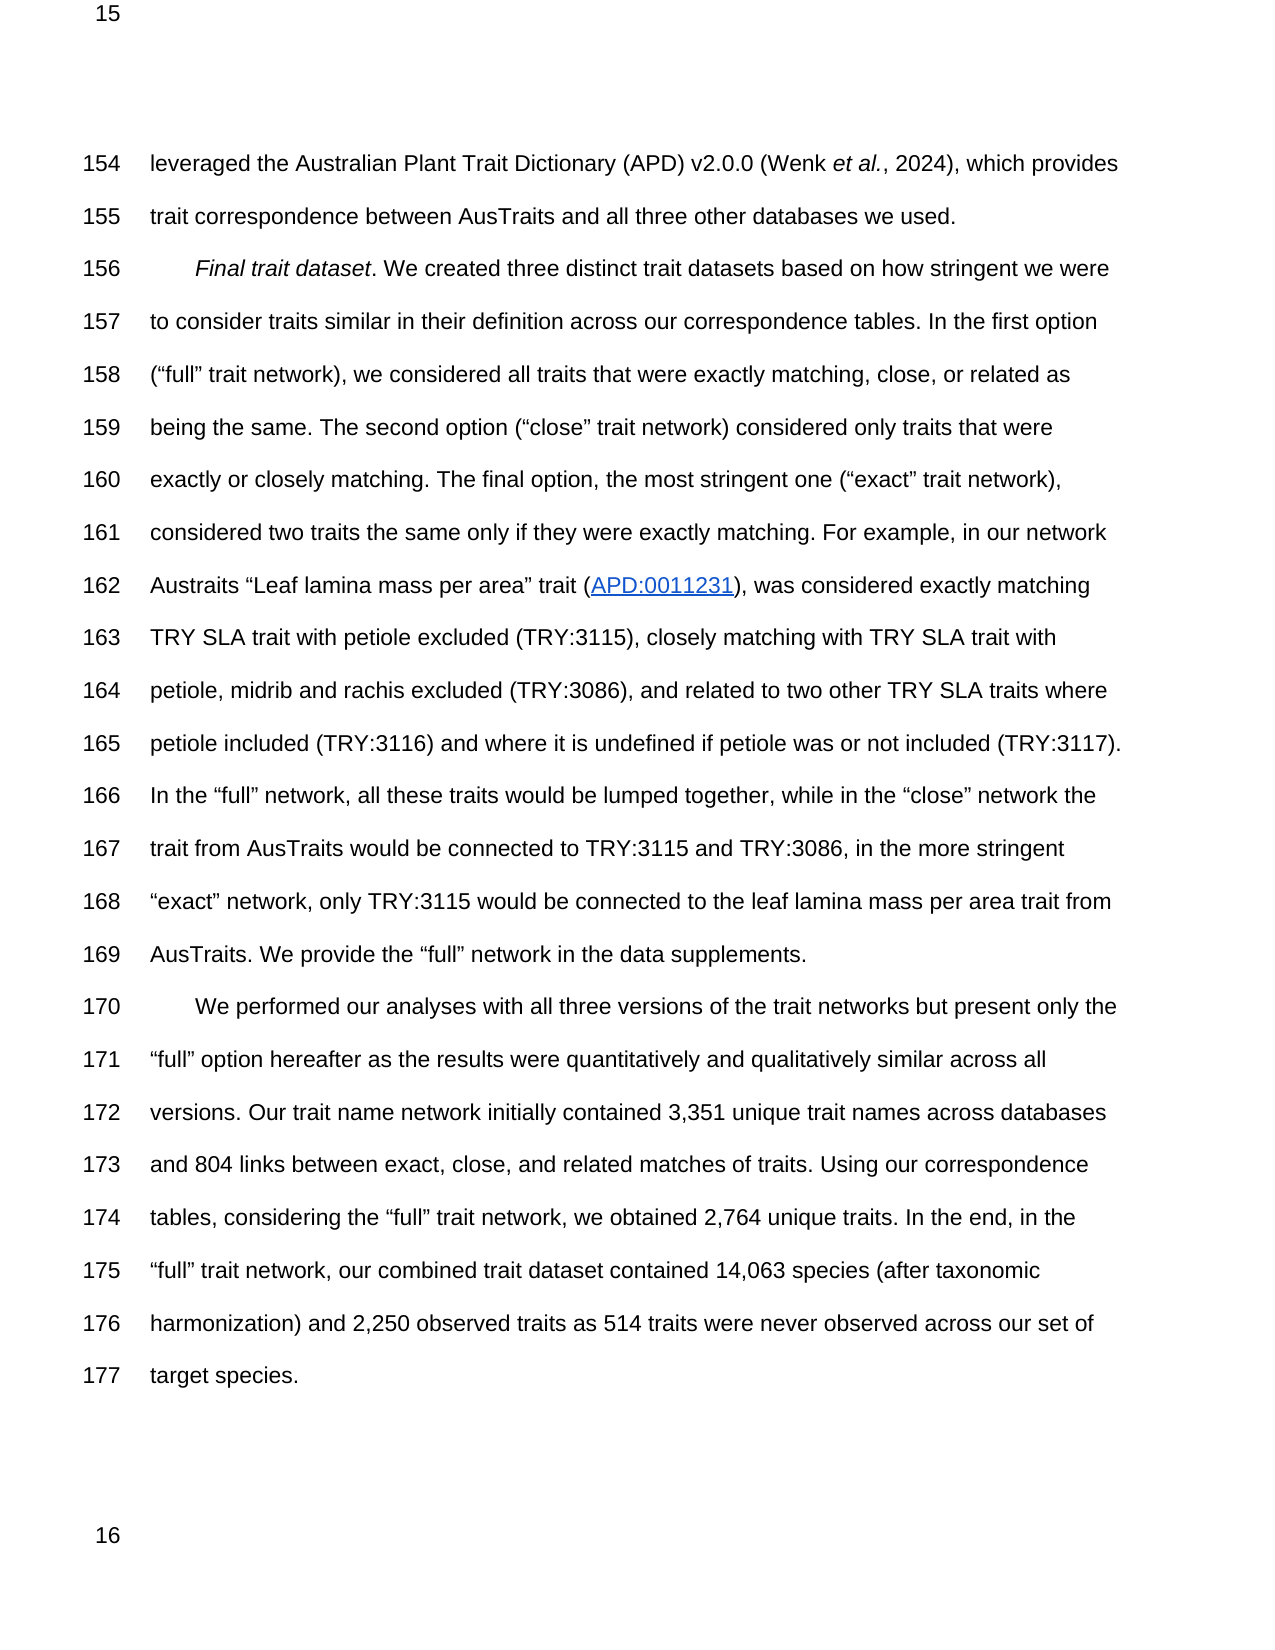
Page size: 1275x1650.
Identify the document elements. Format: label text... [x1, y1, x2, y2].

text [150, 150, 1125, 229]
text Final trait dataset. We created three distinct trait datasets based on how stringent we were to consider traits similar in their definition across our correspondence tables. In the first option (“full” trait network), we considered all traits that were exactly matching, close, or related as being the same. The second option (“close” trait network) considered only traits that were exactly or closely matching. The final option, the most stringent one (“exact” trait network), considered two traits the same only if they were exactly matching. For example, in our network Austraits “Leaf lamina mass per area” trait (APD:0011231), was considered exactly matching TRY SLA trait with petiole excluded (TRY:3115), closely matching with TRY SLA trait with petiole, midrib and rachis excluded (TRY:3086), and related to two other TRY SLA traits where petiole included (TRY:3116) and where it is undefined if petiole was or not included (TRY:3117). In the “full” network, all these traits would be lumped together, while in the “close” network the trait from AusTraits would be connected to TRY:3115 and TRY:3086, in the more stringent “exact” network, only TRY:3115 would be connected to the leaf lamina mass per area trait from AusTraits. We provide the “full” network in the data supplements. [150, 255, 1125, 967]
text We performed our analyses with all three versions of the trait networks but present only the “full” option hereafter as the results were quantitatively and qualitatively similar across all versions. Our trait name network initially contained 3,351 unique trait names across databases and 804 links between exact, close, and related matches of traits. Using our correspondence tables, considering the “full” trait network, we obtained 2,764 unique traits. In the end, in the “full” trait network, our combined trait dataset contained 14,063 species (after taxonomic harmonization) and 2,250 observed traits as 514 traits were never observed across our set of target species. [150, 993, 1125, 1389]
